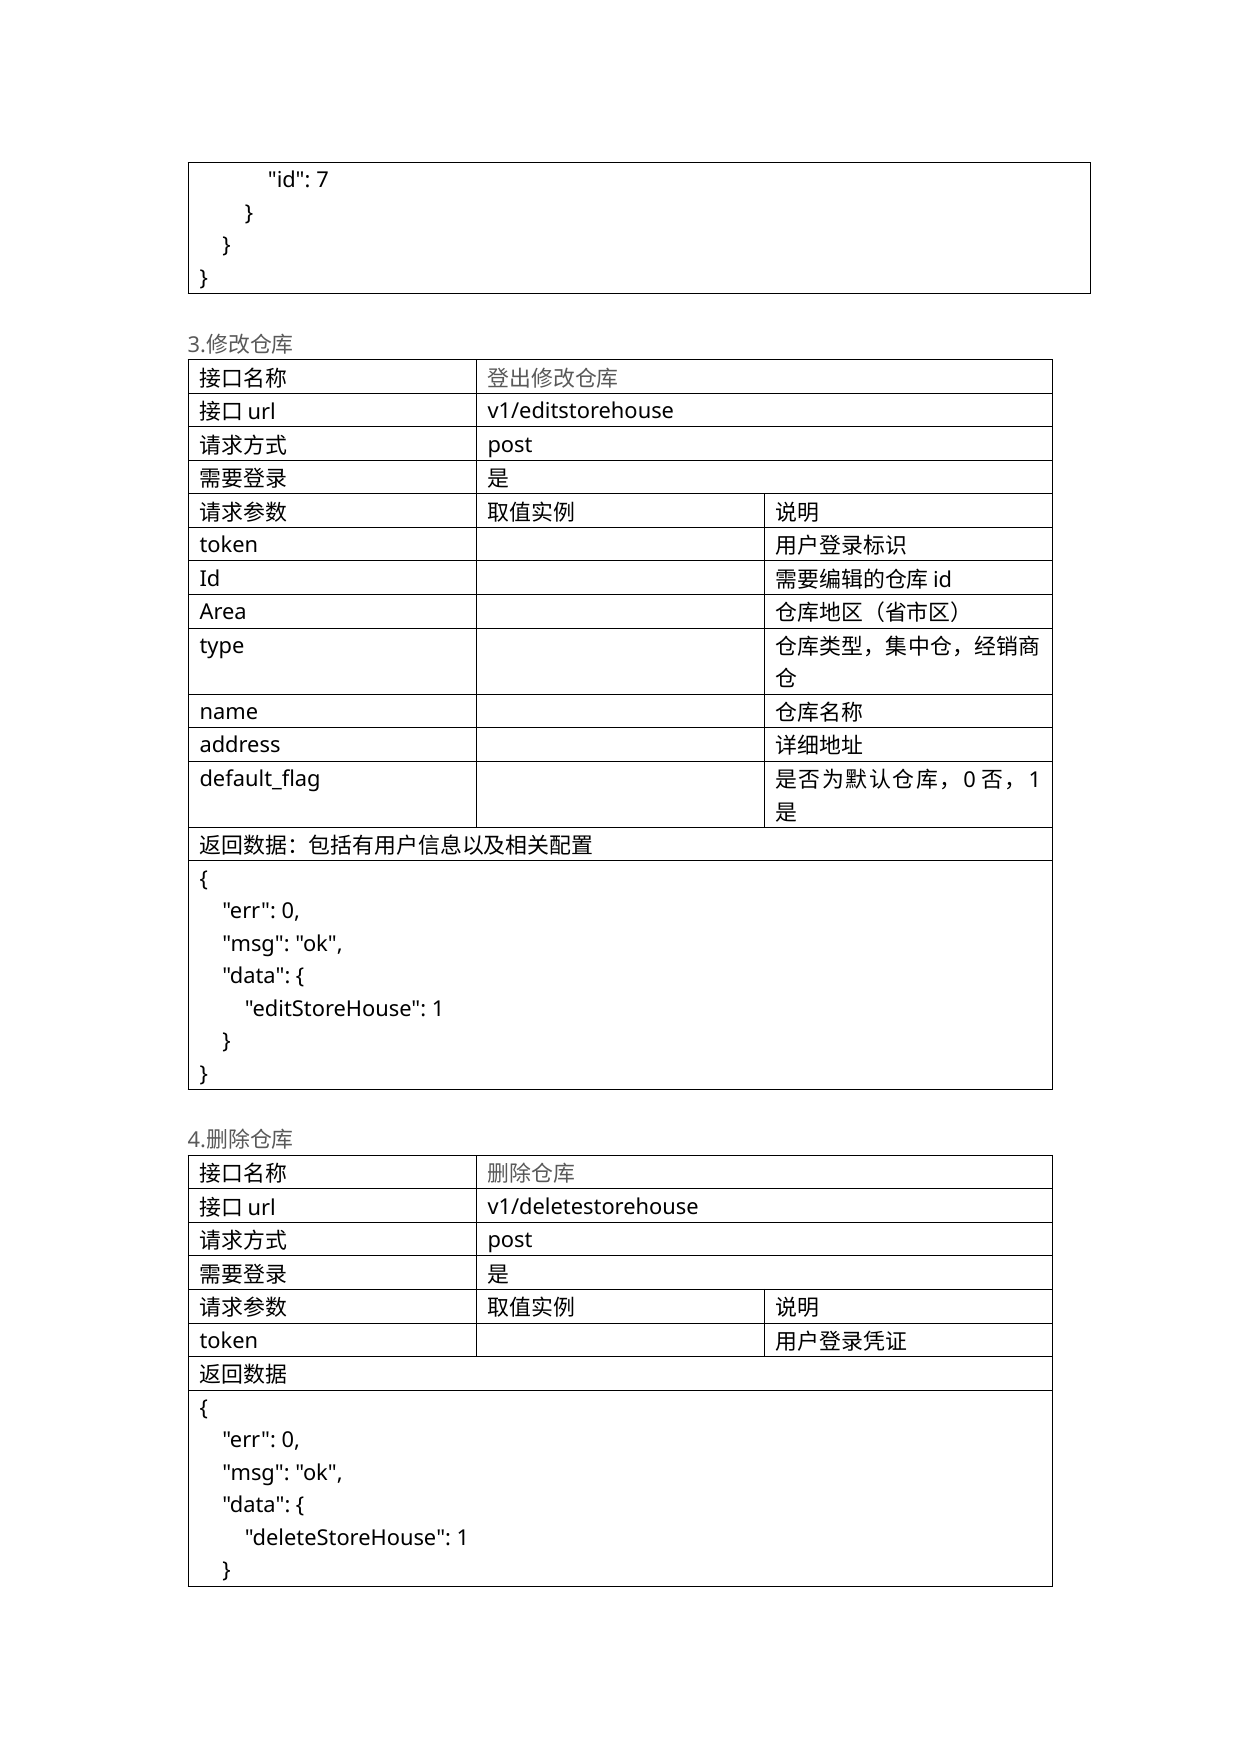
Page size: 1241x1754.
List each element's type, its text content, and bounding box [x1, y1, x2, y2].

text 4.删除仓库 [187, 1122, 1053, 1155]
table_cell 仓库地区（省市区） [765, 595, 1052, 627]
table_cell address [189, 728, 476, 761]
table_cell 请求参数 [189, 494, 476, 527]
table_cell [477, 561, 764, 594]
table_cell [477, 1324, 764, 1356]
table_cell [477, 762, 764, 827]
table_cell 仓库类型，集中仓，经销商仓 [765, 629, 1052, 693]
table_cell 说明 [765, 494, 1052, 527]
table_cell 请求参数 [189, 1290, 476, 1322]
table_cell Id [189, 561, 476, 594]
table_cell 需要登录 [189, 1256, 476, 1289]
table_cell name [189, 695, 476, 727]
table_cell 取值实例 [477, 1290, 764, 1322]
table_cell [477, 695, 764, 727]
table_cell 需要登录 [189, 461, 476, 493]
table_cell { "err": 0, "msg": "ok", "data": { "editStoreHouse": 1 } } [189, 861, 1052, 1089]
table_cell 用户登录凭证 [765, 1324, 1052, 1356]
table_cell token [189, 528, 476, 560]
table_cell 是 [477, 1256, 1052, 1289]
table_cell 返回数据 [189, 1357, 1052, 1389]
table_cell v1/deletestorehouse [477, 1189, 1052, 1222]
table_cell 请求方式 [189, 427, 476, 460]
table_header 接口名称 [189, 1156, 476, 1188]
table_cell [477, 528, 764, 560]
table_header 接口名称 [189, 360, 476, 393]
table_header 登出修改仓库 [477, 360, 1052, 393]
table_cell post [477, 1223, 1052, 1255]
table_cell [477, 595, 764, 627]
table_cell 接口url [189, 1189, 476, 1222]
table_cell type [189, 629, 476, 693]
text 3.修改仓库 [187, 327, 1053, 359]
table_cell post [477, 427, 1052, 460]
table_cell 返回数据：包括有用户信息以及相关配置 [189, 828, 1052, 860]
table_cell default_flag [189, 762, 476, 827]
table_cell 是 [477, 461, 1052, 493]
table_cell 是否为默认仓库，0否，1是 [765, 762, 1052, 827]
table_cell token [189, 1324, 476, 1356]
table_cell 详细地址 [765, 728, 1052, 761]
table_cell 接口url [189, 394, 476, 426]
table_cell [477, 629, 764, 693]
table_cell 请求方式 [189, 1223, 476, 1255]
table_cell 说明 [765, 1290, 1052, 1322]
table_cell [189, 1391, 1052, 1586]
table_cell 需要编辑的仓库id [765, 561, 1052, 594]
table_cell Area [189, 595, 476, 627]
table_header 删除仓库 [477, 1156, 1052, 1188]
table_cell 取值实例 [477, 494, 764, 527]
table_cell v1/editstorehouse [477, 394, 1052, 426]
table_cell 仓库名称 [765, 695, 1052, 727]
table_cell [477, 728, 764, 761]
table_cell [189, 163, 1090, 293]
table_cell 用户登录标识 [765, 528, 1052, 560]
